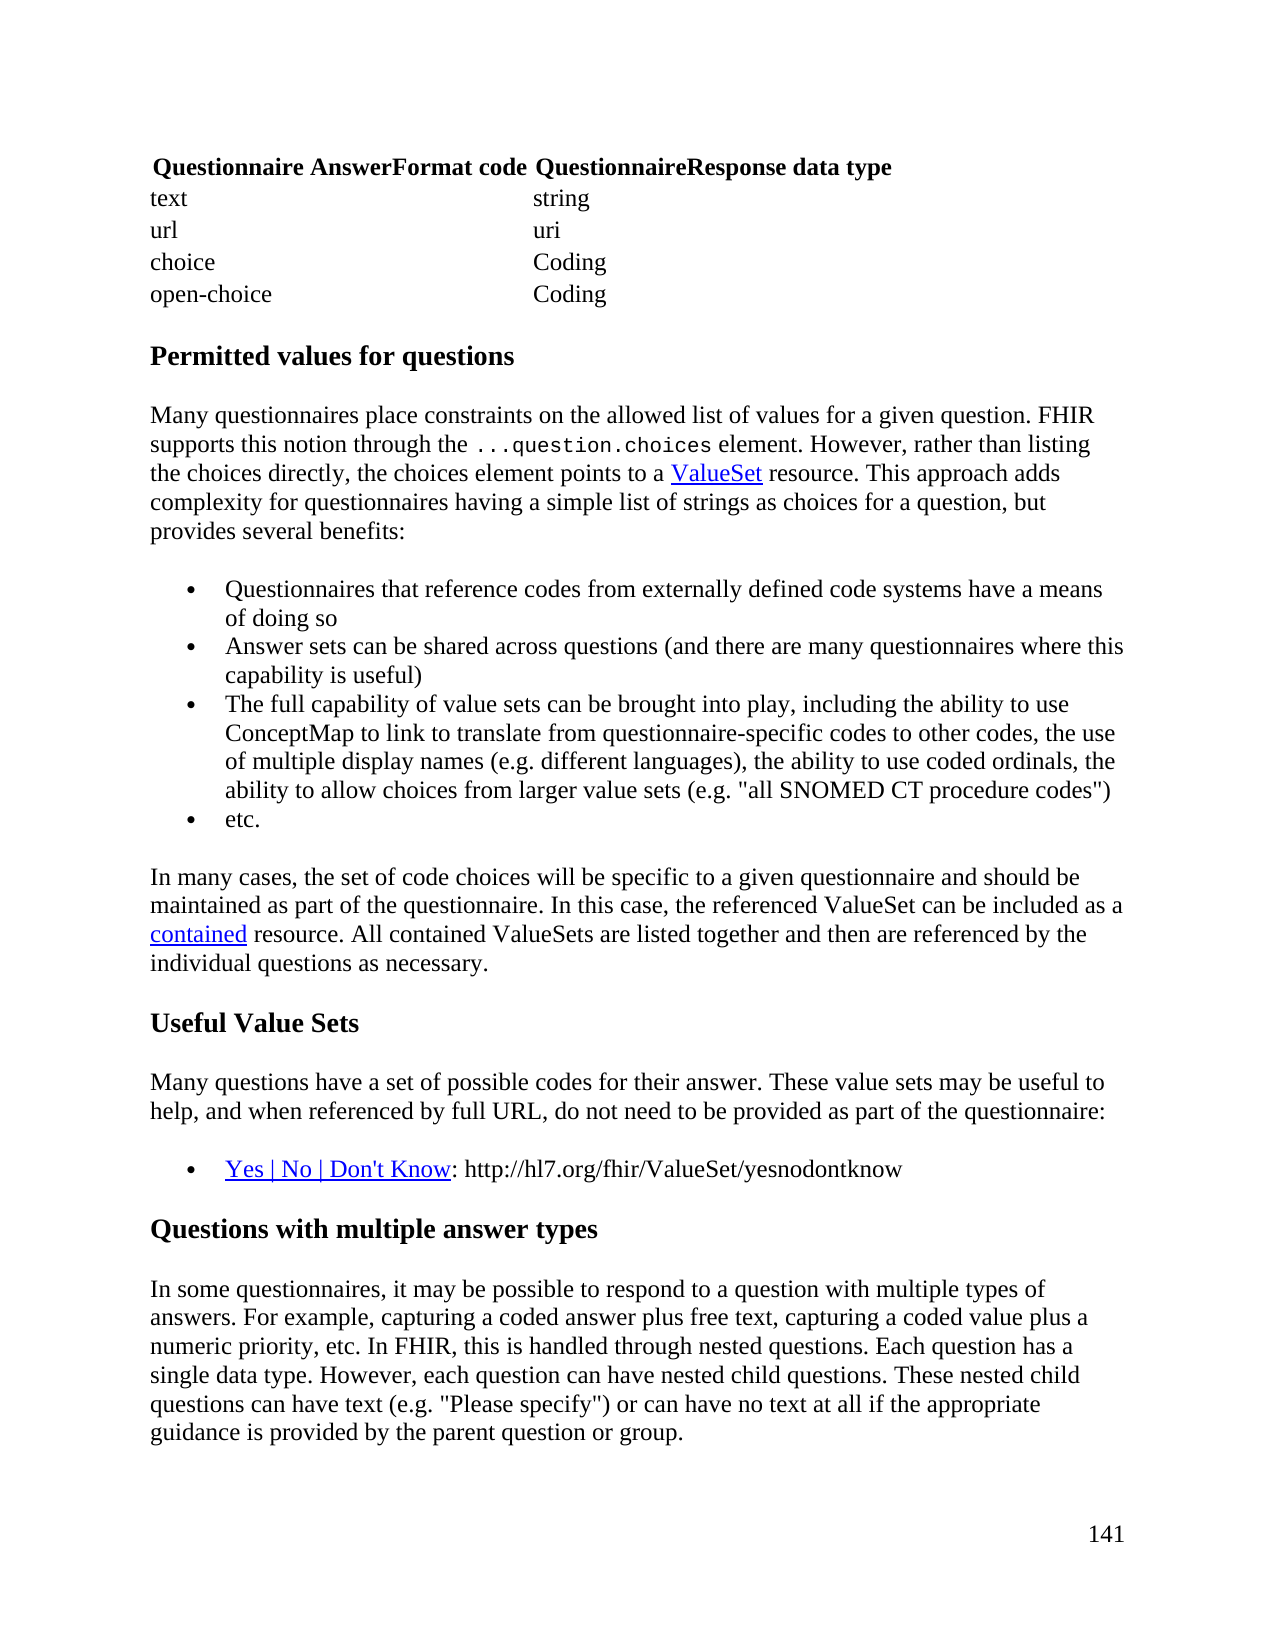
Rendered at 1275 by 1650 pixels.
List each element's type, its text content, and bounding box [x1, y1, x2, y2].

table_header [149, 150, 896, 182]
text Many questions have a set of possible codes for their answer. These value sets may be useful to help, and when referenced by full URL, do not need to be provided as part of the questionnaire: [150, 1067, 1125, 1125]
text In many cases, the set of code choices will be specific to a given questionnaire and should be maintained as part of the questionnaire. In this case, the referenced ValueSet can be included as a contained resource. All contained ValueSets are listed together and then are referenced by the individual questions as necessary. [150, 862, 1125, 977]
list The full capability of value sets can be brought into play, including the ability to use ConceptMap to link to translate from questionnaire-specific codes to other codes, the use of multiple display names (e.g. different languages), the ability to use coded ordinals, the ability to allow choices from larger value sets (e.g. "all SNOMED CT procedure codes") [187, 689, 1125, 804]
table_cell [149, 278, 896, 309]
list Questionnaires that reference codes from externally defined code systems have a means of doing so [187, 574, 1125, 631]
list etc. [187, 804, 1125, 833]
text In some questionnaires, it may be possible to respond to a question with multiple types of answers. For example, capturing a coded answer plus free text, capturing a coded value plus a numeric priority, etc. In FHIR, this is handled through nested questions. Each question has a single data type. However, each question can have nested child questions. These nested child questions can have text (e.g. "Please specify") or can have no text at all if the appropriate guidance is provided by the parent question or group. [150, 1274, 1125, 1446]
subtitle Useful Value Sets [150, 1006, 1125, 1038]
list Answer sets can be shared across questions (and there are many questionnaires where this capability is useful) [187, 631, 1125, 689]
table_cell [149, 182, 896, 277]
list Yes | No | Don't Know: http://hl7.org/fhir/ValueSet/yesnodontknow [187, 1154, 1125, 1183]
text Many questionnaires place constraints on the allowed list of values for a given question. FHIR supports this notion through the ...question.choices element. However, rather than listing the choices directly, the choices element points to a ValueSet resource. This approach adds complexity for questionnaires having a simple list of strings as choices for a question, but provides several benefits: [150, 400, 1125, 545]
subtitle Questions with multiple answer types [150, 1212, 1125, 1244]
subtitle Permitted values for questions [150, 338, 1125, 371]
